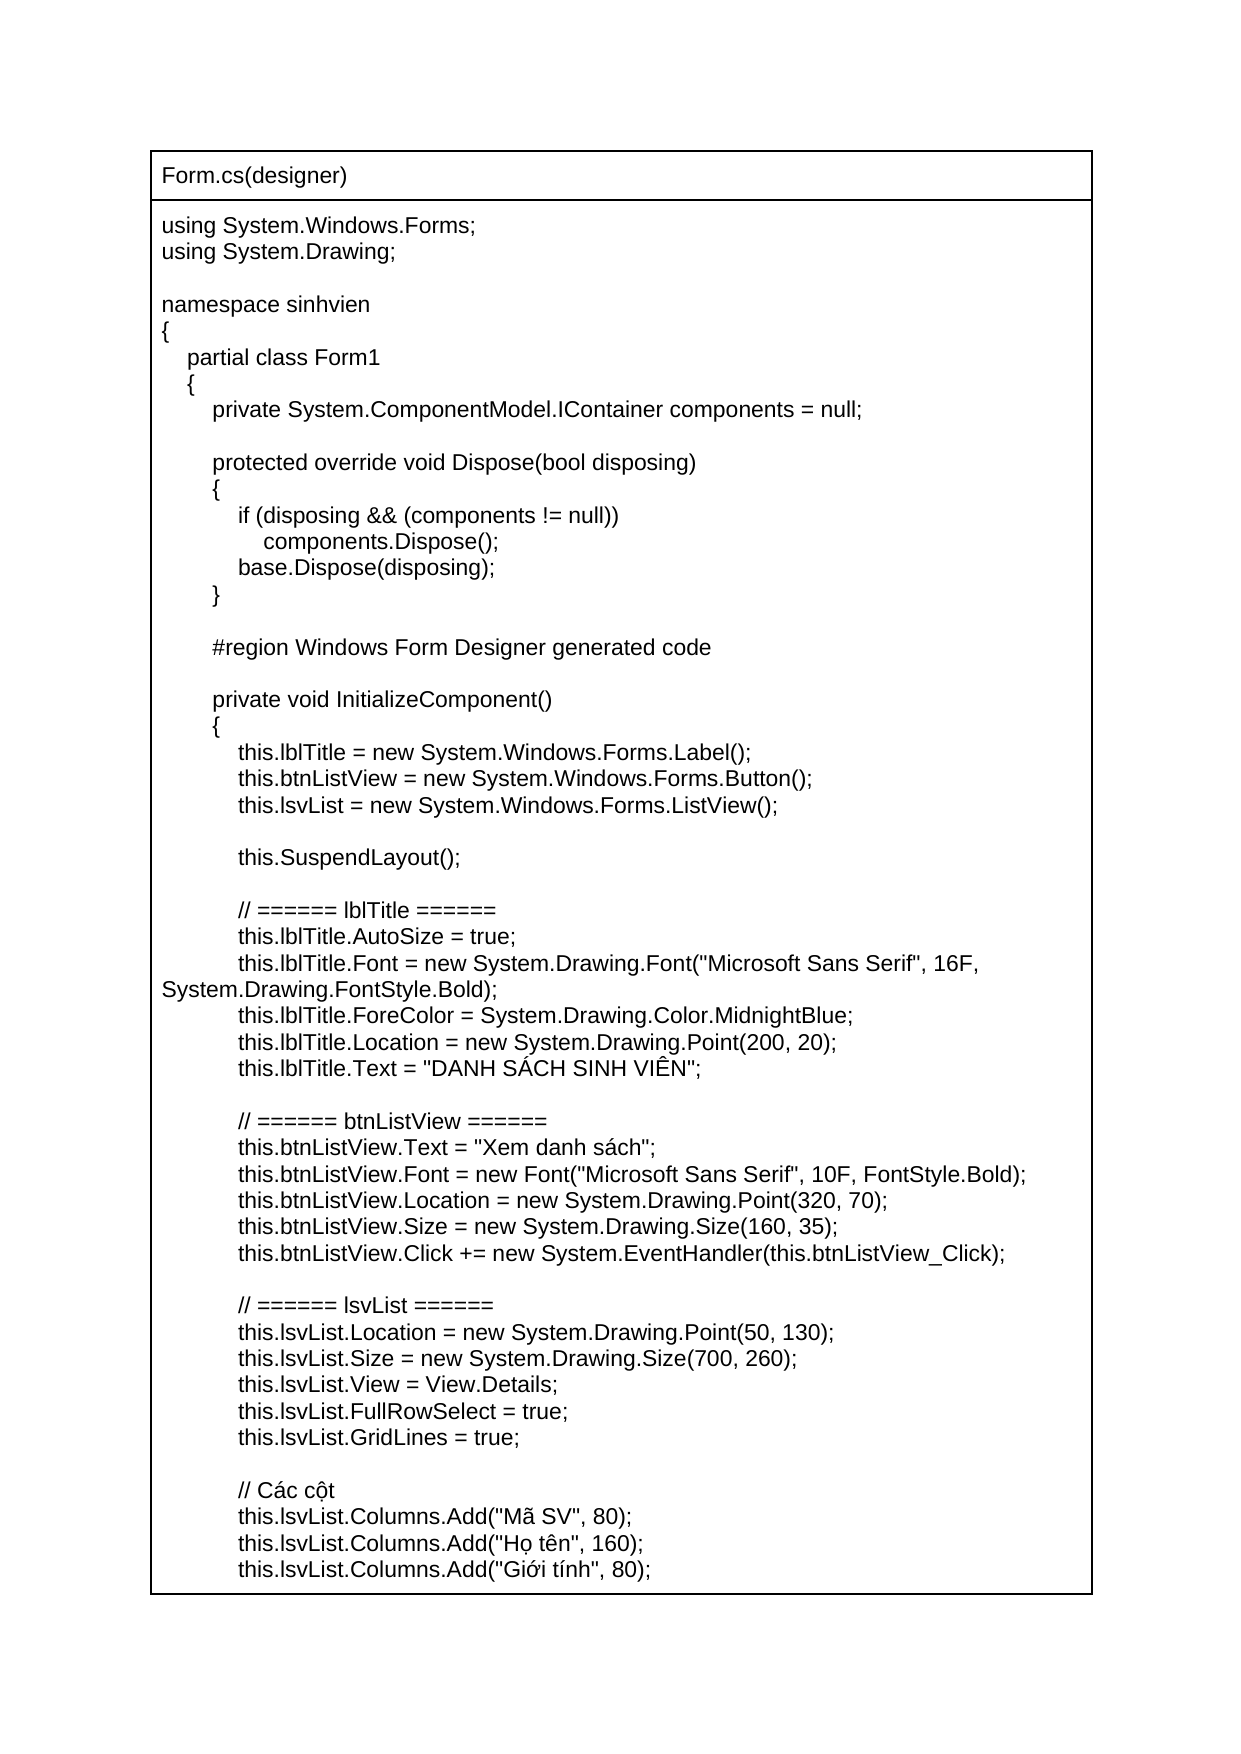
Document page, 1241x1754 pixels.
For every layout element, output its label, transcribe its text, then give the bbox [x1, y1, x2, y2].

table_header Form.cs(designer) [152, 152, 1091, 199]
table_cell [152, 201, 1091, 1593]
